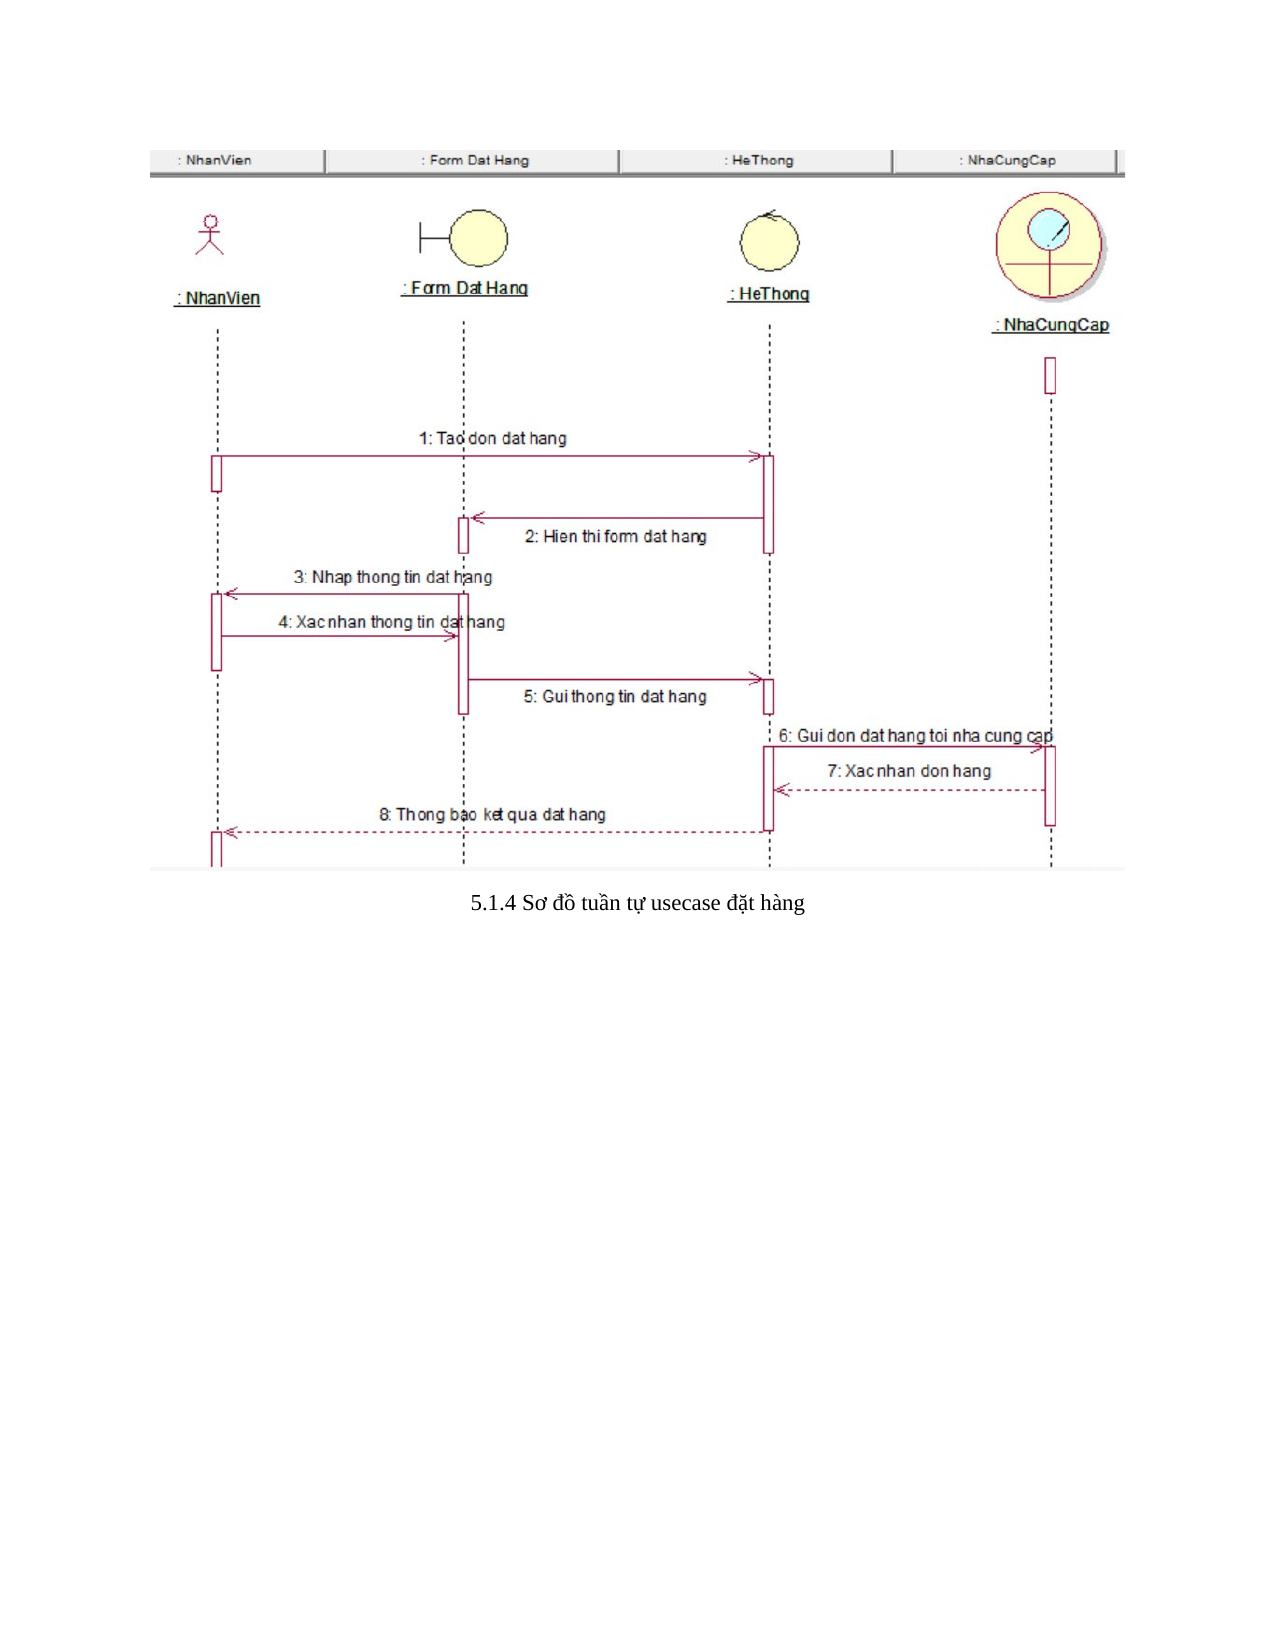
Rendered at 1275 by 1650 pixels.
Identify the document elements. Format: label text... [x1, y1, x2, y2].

picture [150, 150, 1125, 871]
text 5.1.4 Sơ đồ tuần tự usecase đặt hàng [150, 889, 1125, 915]
